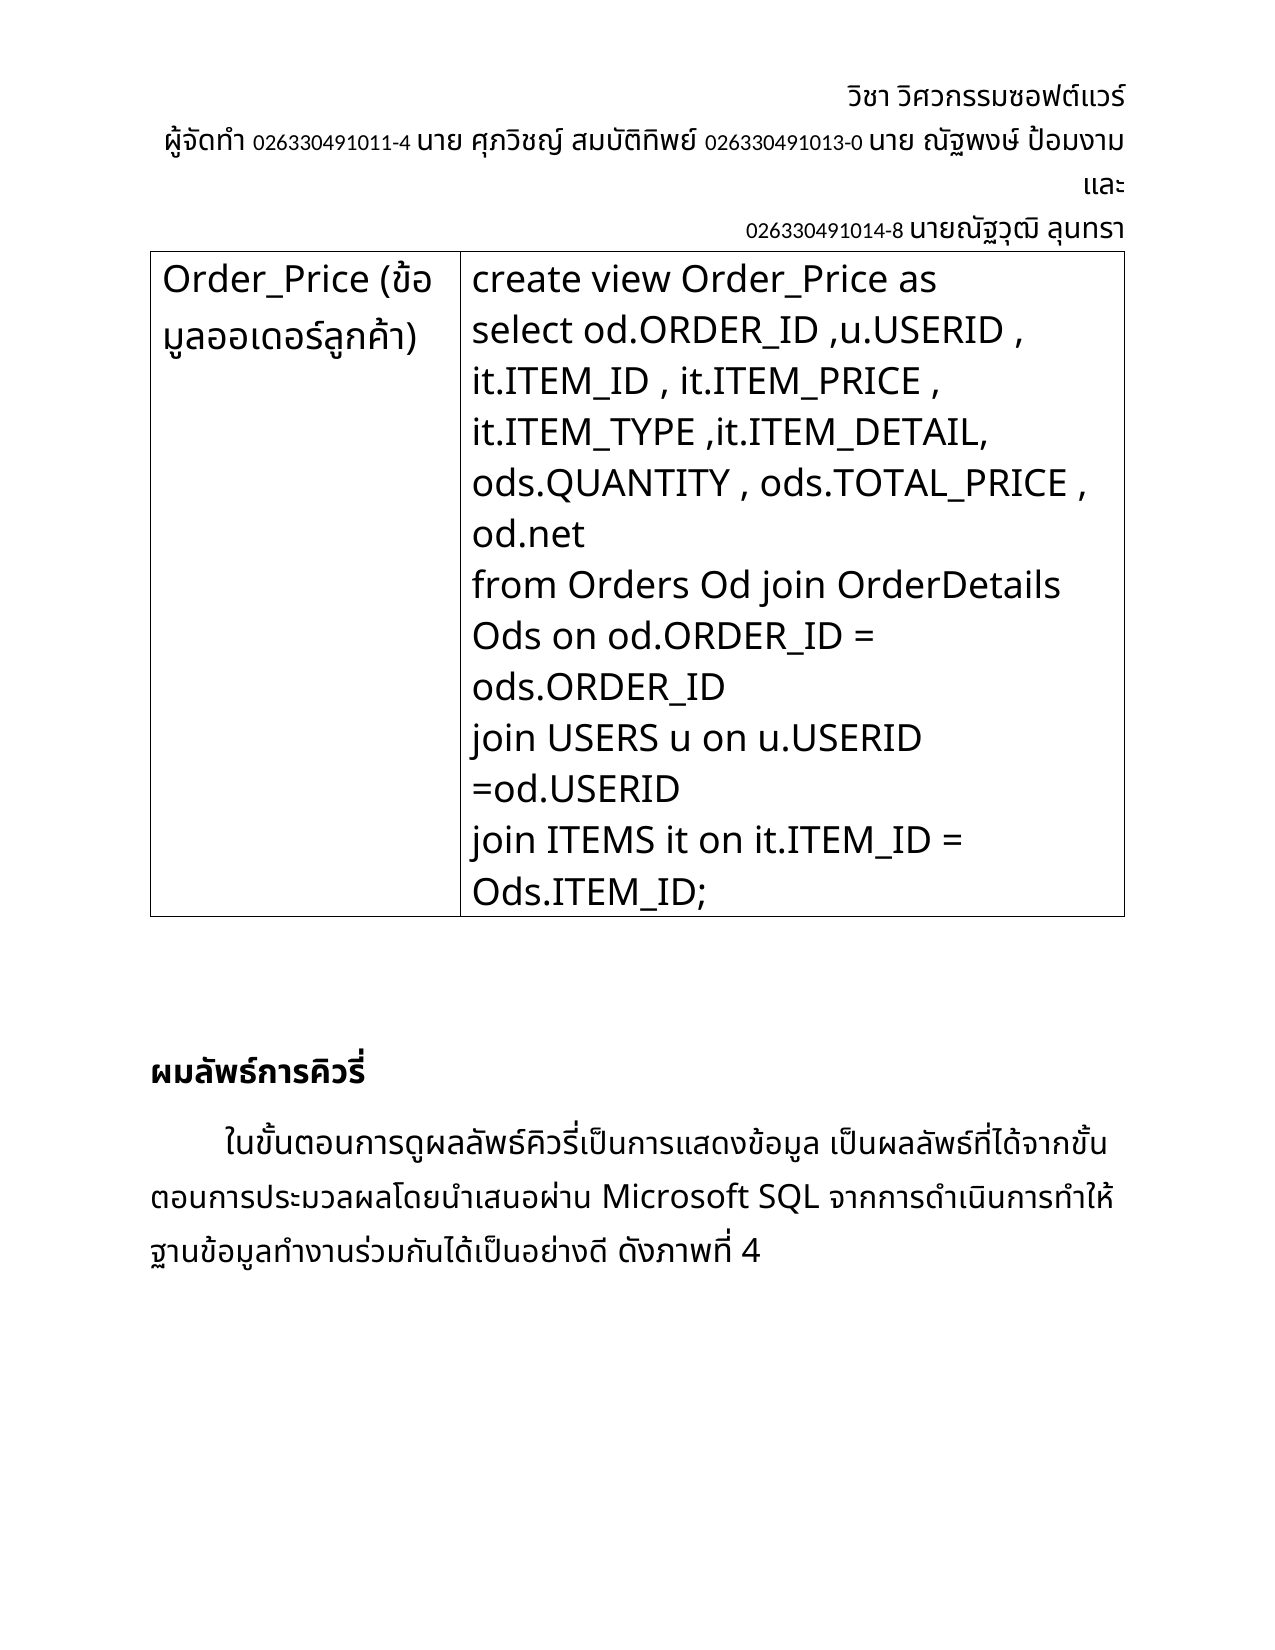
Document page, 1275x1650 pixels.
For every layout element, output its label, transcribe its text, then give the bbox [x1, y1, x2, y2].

table_cell create view Order_Price as select od.ORDER_ID ,u.USERID , it.ITEM_ID , it.ITEM_PRICE , it.ITEM_TYPE ,it.ITEM_DETAIL, ods.QUANTITY , ods.TOTAL_PRICE , od.net from Orders Od join OrderDetails Ods on od.ORDER_ID = ods.ORDER_ID join USERS u on u.USERID =od.USERID join ITEMS it on it.ITEM_ID = Ods.ITEM_ID; [461, 252, 1124, 916]
text ผมลัพธ์การคิวรี่ [150, 1048, 1125, 1098]
text ในขั้นตอนการดูผลลัพธ์คิวรี่เป็นการแสดงข้อมูล เป็นผลลัพธ์ที่ได้จากขั้นตอนการประมวลผลโดยนำเสนอผ่าน Microsoft SQL จากการดำเนินการทำให้ฐานข้อมูลทำงานร่วมกันได้เป็นอย่างดี ดังภาพที่ 4 [150, 1119, 1125, 1278]
table_cell Order_Price (ข้อมูลออเดอร์ลูกค้า) [151, 252, 460, 916]
